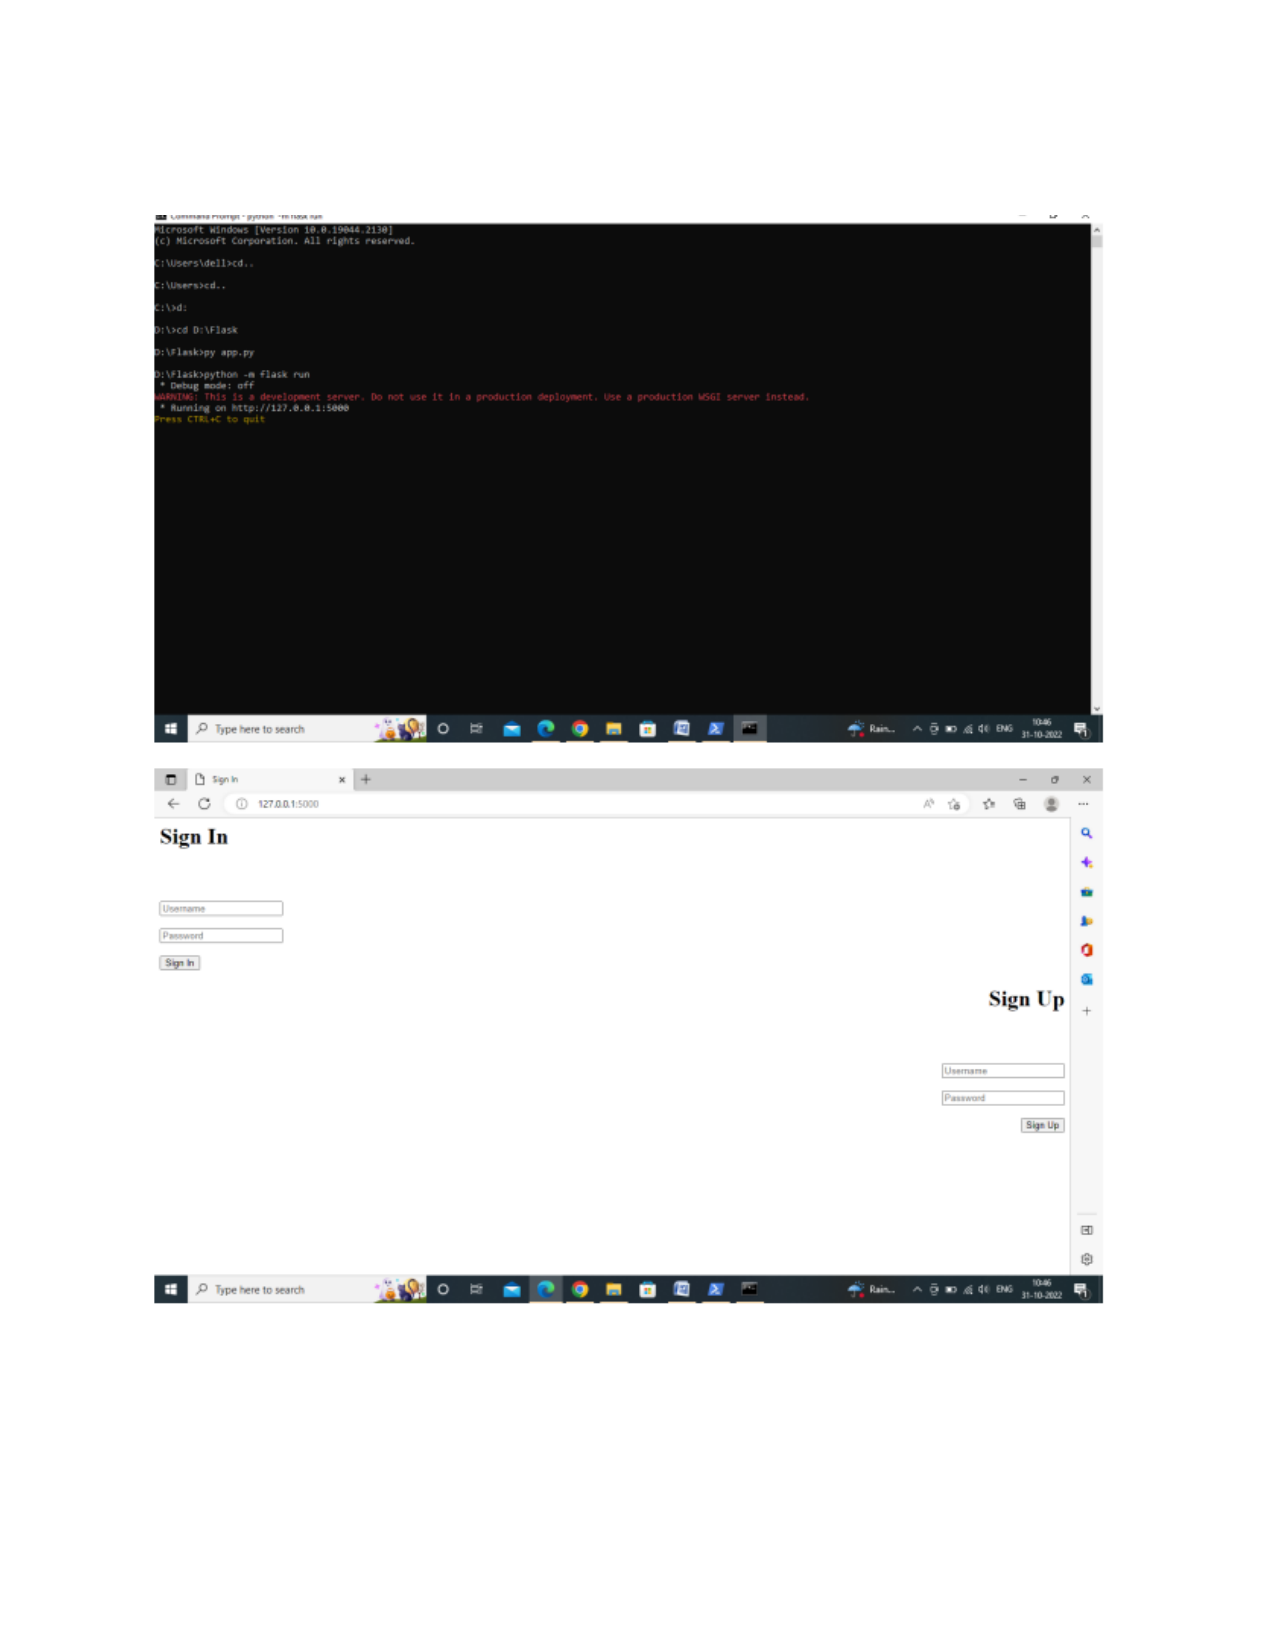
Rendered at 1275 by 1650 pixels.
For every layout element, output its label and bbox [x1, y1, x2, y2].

picture [150, 215, 1125, 1308]
